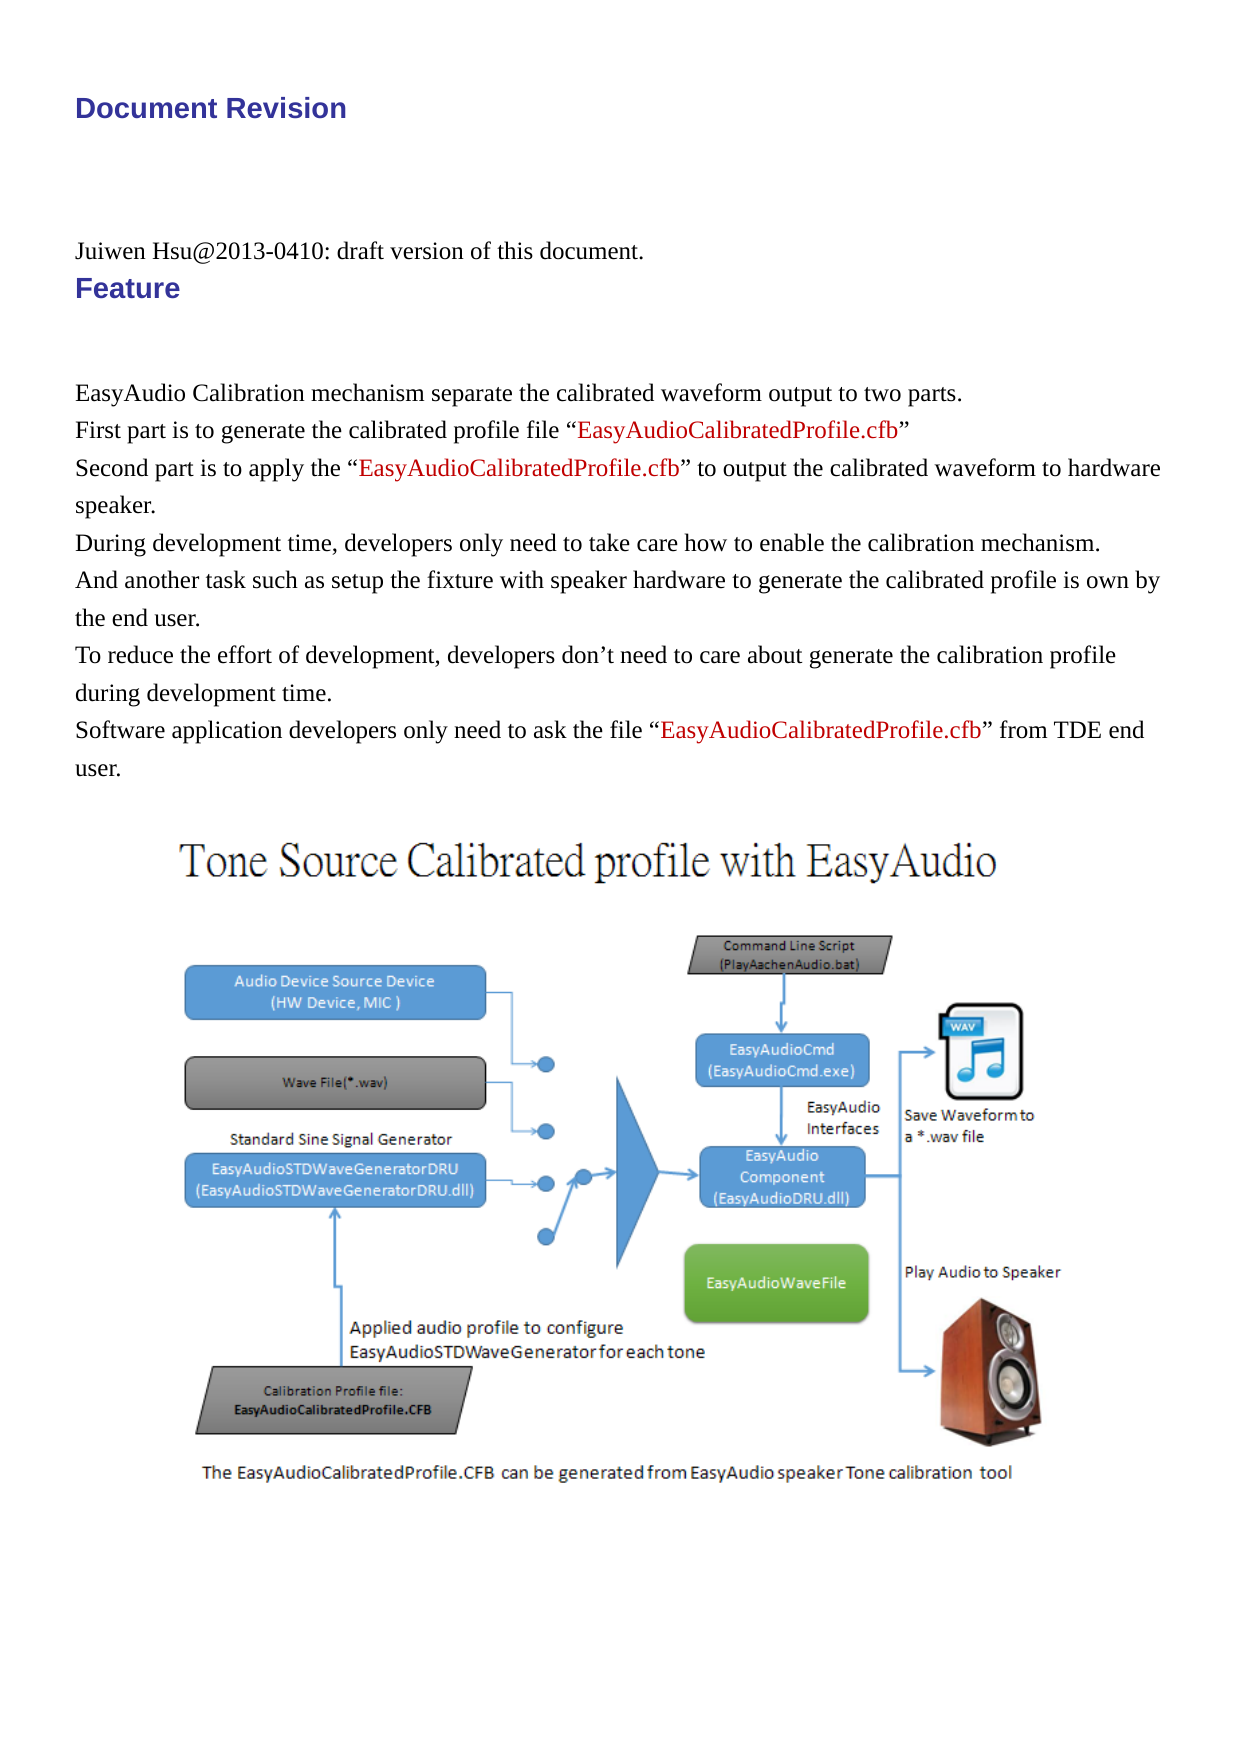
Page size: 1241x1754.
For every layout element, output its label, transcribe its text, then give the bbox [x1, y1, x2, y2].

subtitle Document Revision [75, 89, 1165, 127]
text Juiwen Hsu@2013-0410: draft version of this document. [75, 232, 1165, 269]
text And another task such as setup the fixture with speaker hardware to generate the calibrated profile is own by the end user. [75, 561, 1165, 636]
text Software application developers only need to ask the file “EasyAudioCalibratedProfile.cfb” from TDE end user. [75, 711, 1165, 786]
text First part is to generate the calibrated profile file “EasyAudioCalibratedProfile.cfb” Second part is to apply the “EasyAudioCalibratedProfile.cfb” to output the calibrated waveform to hardware speaker. [75, 411, 1165, 524]
text During development time, developers only need to take care how to enable the calibration mechanism. [75, 524, 1165, 561]
picture [170, 823, 1071, 1499]
text EasyAudio Calibration mechanism separate the calibrated waveform output to two parts. [75, 374, 1165, 411]
subtitle Feature [75, 269, 1165, 307]
text To reduce the effort of development, developers don’t need to care about generate the calibration profile during development time. [75, 636, 1165, 711]
